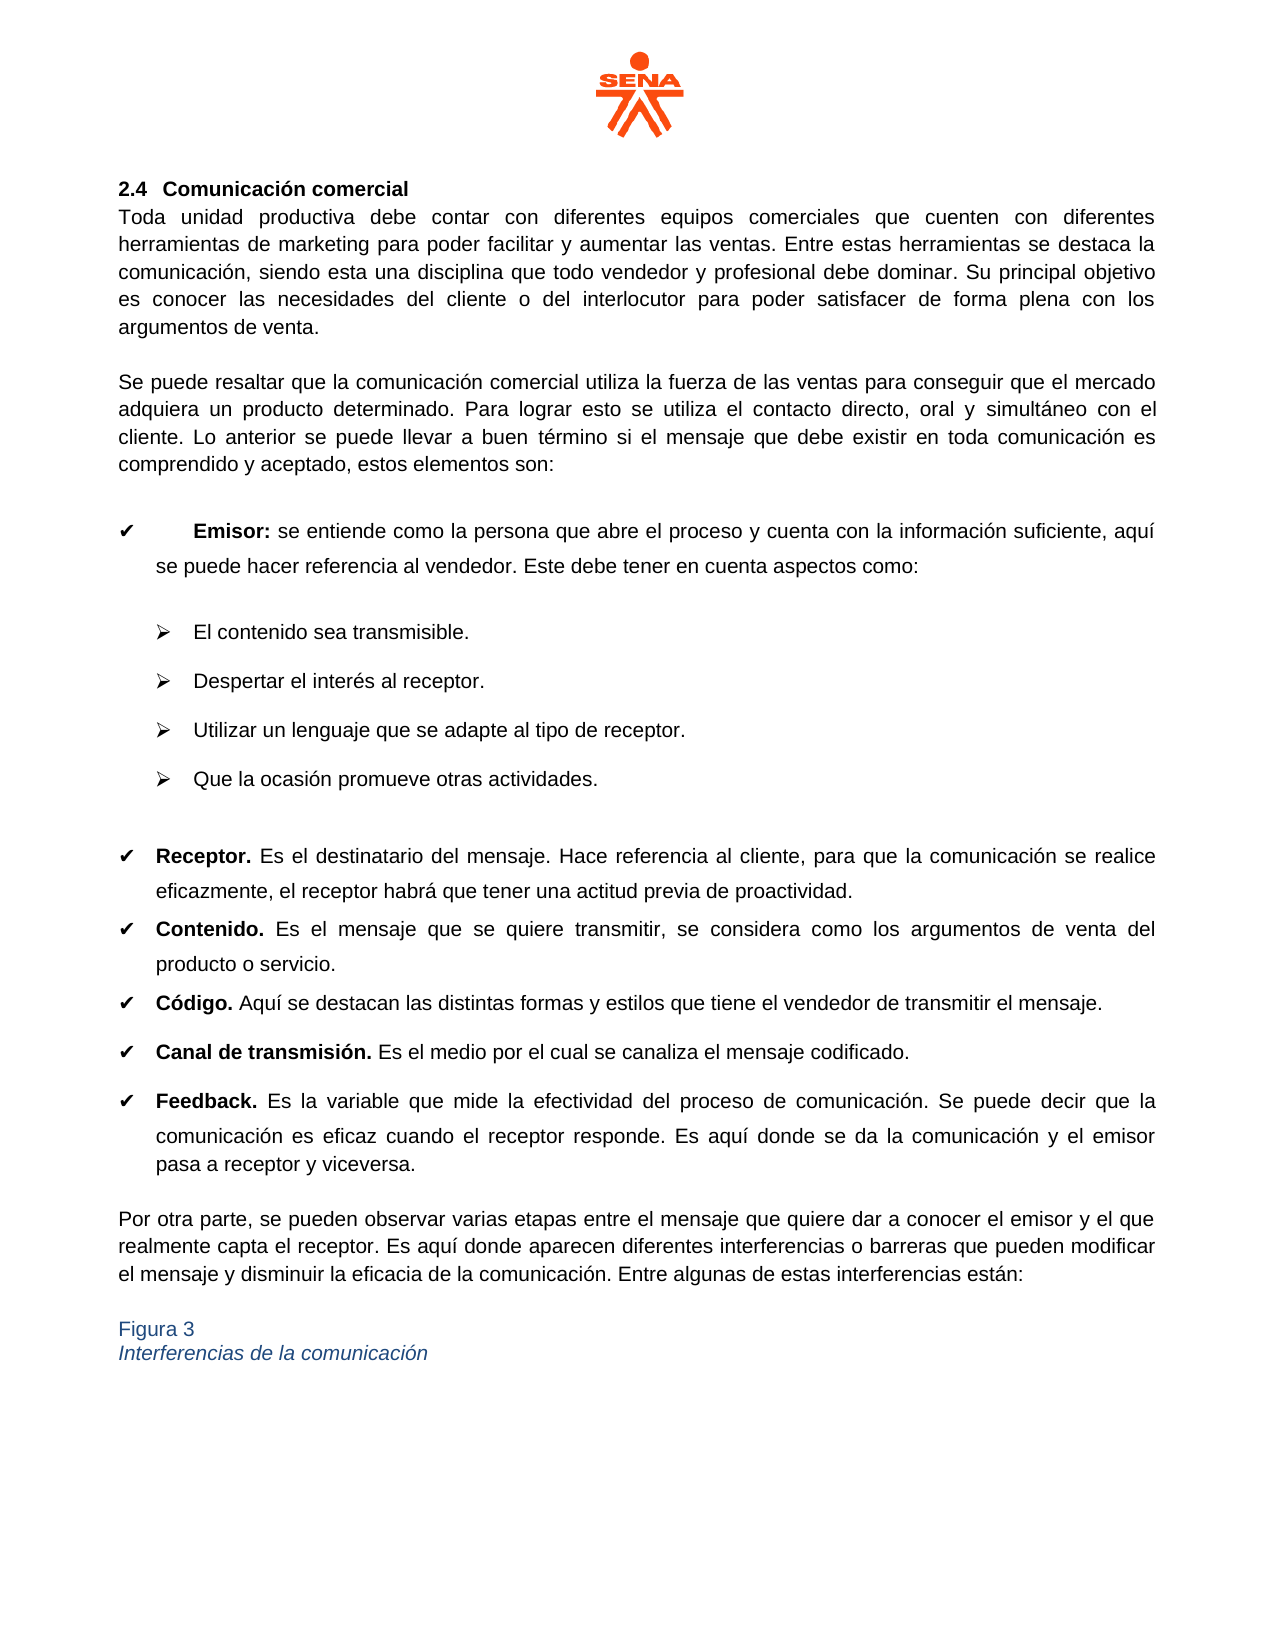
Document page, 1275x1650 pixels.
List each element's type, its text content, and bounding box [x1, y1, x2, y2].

list Utilizar un lenguaje que se adapte al tipo de receptor. [156, 707, 1157, 749]
list Código. Aquí se destacan las distintas formas y estilos que tiene el vendedor de transmitir el mensaje. [118, 980, 1157, 1022]
list Despertar el interés al receptor. [156, 657, 1157, 700]
text Figura 3 Interferencias de la comunicación [118, 1317, 1157, 1364]
list Que la ocasión promueve otras actividades. [156, 756, 1157, 798]
list El contenido sea transmisible. [156, 608, 1157, 651]
list Comunicación comercial [118, 177, 1157, 201]
list Feedback. Es la variable que mide la efectividad del proceso de comunicación. Se puede decir que la comunicación es eficaz cuando el receptor responde. Es aquí donde se da la comunicación y el emisor pasa a receptor y viceversa. [118, 1078, 1157, 1176]
picture [585, 48, 690, 142]
list Emisor: se entiende como la persona que abre el proceso y cuenta con la información suficiente, aquí se puede hacer referencia al vendedor. Este debe tener en cuenta aspectos como: [118, 507, 1157, 577]
text Se puede resaltar que la comunicación comercial utiliza la fuerza de las ventas para conseguir que el mercado adquiera un producto determinado. Para lograr esto se utiliza el contacto directo, oral y simultáneo con el cliente. Lo anterior se puede llevar a buen término si el mensaje que debe existir en toda comunicación es comprendido y aceptado, estos elementos son: [118, 370, 1157, 476]
list Receptor. Es el destinatario del mensaje. Hace referencia al cliente, para que la comunicación se realice eficazmente, el receptor habrá que tener una actitud previa de proactividad. [118, 832, 1157, 902]
text Por otra parte, se pueden observar varias etapas entre el mensaje que quiere dar a conocer el emisor y el que realmente capta el receptor. Es aquí donde aparecen diferentes interferencias o barreras que pueden modificar el mensaje y disminuir la eficacia de la comunicación. Entre algunas de estas interferencias están: [118, 1207, 1157, 1286]
list Contenido. Es el mensaje que se quiere transmitir, se considera como los argumentos de venta del producto o servicio. [118, 906, 1157, 976]
list Canal de transmisión. Es el medio por el cual se canaliza el mensaje codificado. [118, 1029, 1157, 1071]
text Toda unidad productiva debe contar con diferentes equipos comerciales que cuenten con diferentes herramientas de marketing para poder facilitar y aumentar las ventas. Entre estas herramientas se destaca la comunicación, siendo esta una disciplina que todo vendedor y profesional debe dominar. Su principal objetivo es conocer las necesidades del cliente o del interlocutor para poder satisfacer de forma plena con los argumentos de venta. [118, 205, 1157, 339]
